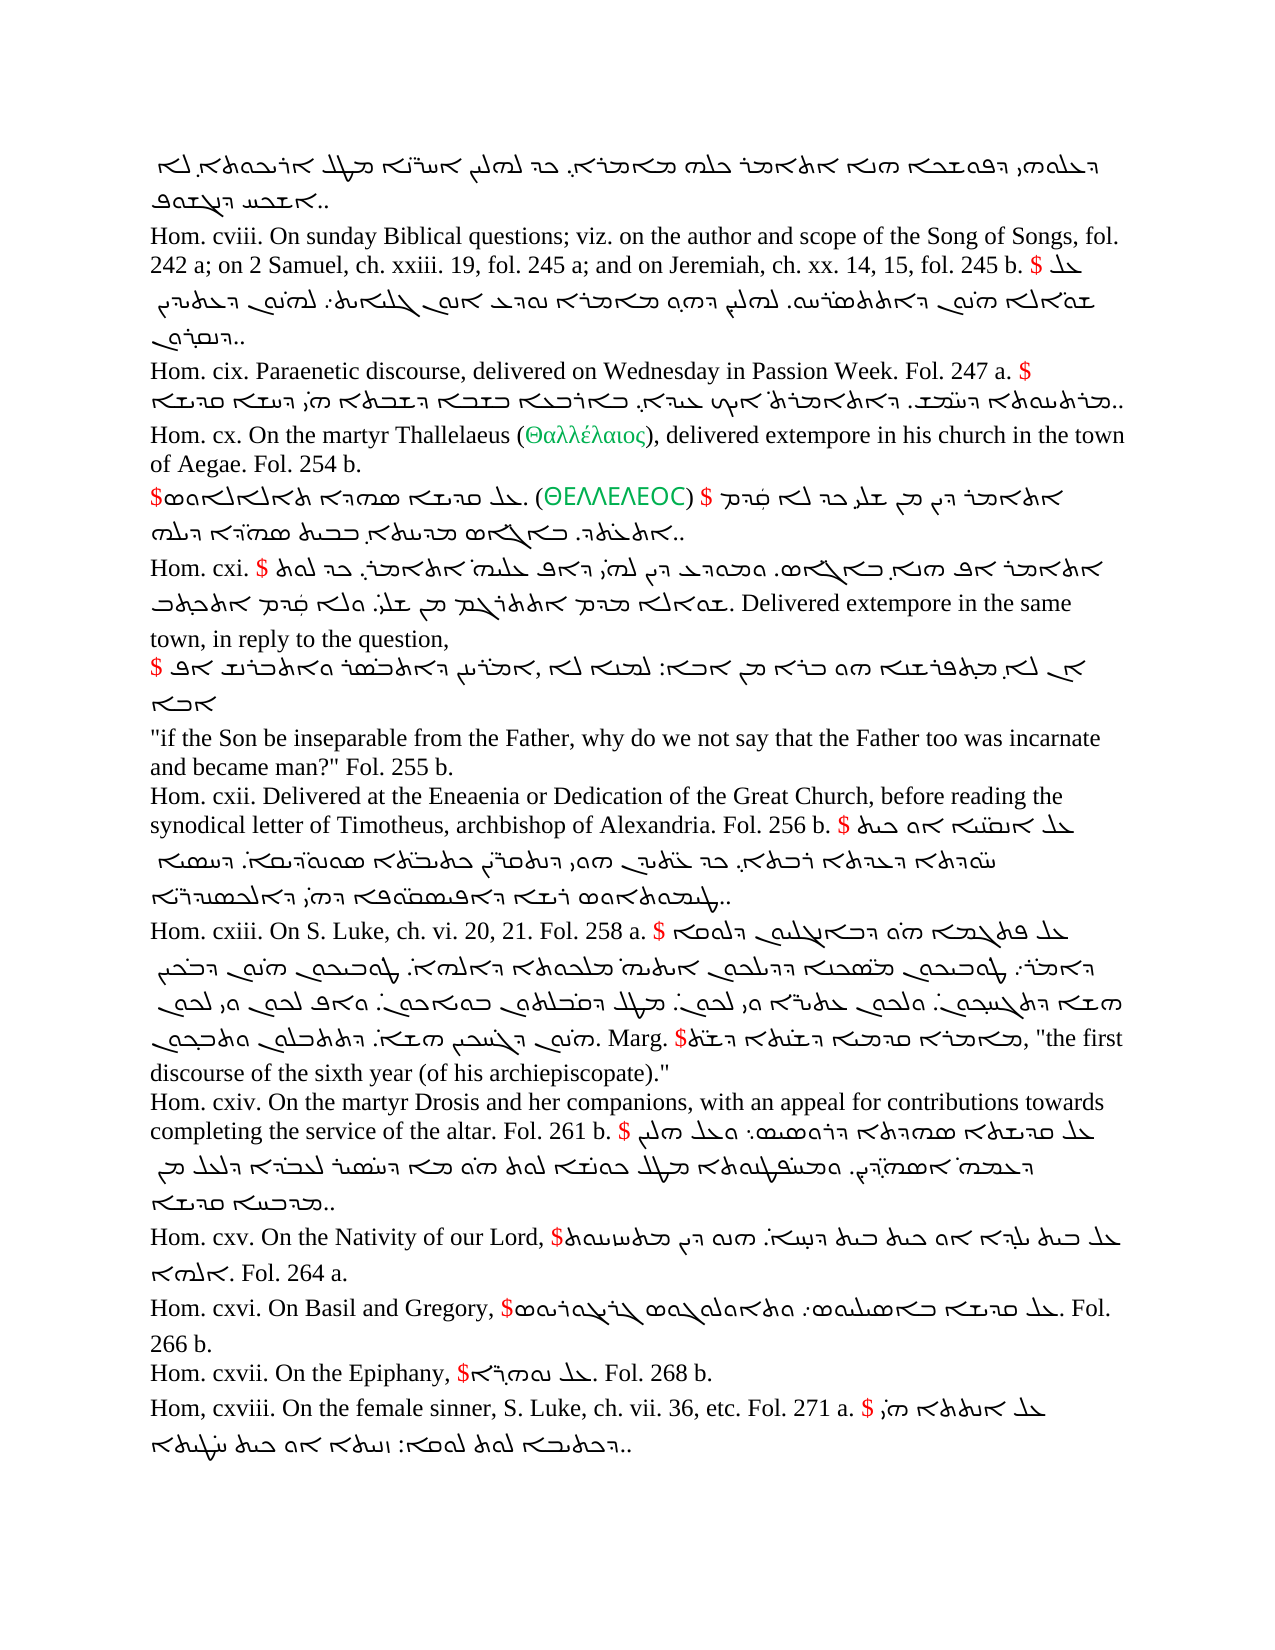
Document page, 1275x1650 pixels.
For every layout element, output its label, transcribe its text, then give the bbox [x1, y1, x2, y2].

text Hom. cviii. On sunday Biblical questions; viz. on the author and scope of the Song of Songs, fol. 242 a; on 2 Samuel, ch. xxiii. 19, fol. 245 a; and on Jeremiah, ch. xx. 14, 15, fol. 245 b. $ܥܠ ܫܘ̈ܐܠܐ ܗ̇ܢܘܢ ܕܐܬܬܣ̇ܪܚܘ. ܠܗܠܝ̣ܢ ܕܗ̣ܘ ܡܐܡܪܐ ܢܘܕܥ ܐܢܘܢ ܓܠܝܐܝܬ܇ ܠܗ̇ܢܘܢ ܕܥܬܝܕܝܢ ܕܢܩ̣ܪܘܢ.. [150, 221, 1125, 356]
text Hom. cxiv. On the martyr Drosis and her companions, with an appeal for contributions towards completing the service of the altar. Fol. 261 b. $ܥܠ ܩܕܝܫܬܐ ܣܗܕܬܐ ܕܪܘܣܝܣ܆ ܘܥܠ ܗܠܝܢ ܕܥܡܗ̇ ܐܣܗ̣̈ܕܝ̣ܢ. ܘܡܚ̇ܦܛܢܘܬܐ ܡܛܠ ܟܘܢ̇ܫܐ ܠܘܬ ܗ̇ܘ ܡܐ ܕܚ̇ܣܝܪ ܠܥܒ̇ܕܐ ܕܠܥܠ ܡܢ ܡܕܒܚܐ ܩܕܝܫܐ.. [150, 1087, 1125, 1222]
text Hom. cxiii. On S. Luke, ch. vi. 20, 21. Fol. 258 a. $ܥܠ ܦܬܓܡܐ ܗ̇ܘ ܕܒܐܢܓܠܝܘܢ ܕܠܘܩܐ ܕܐܡ̇ܪ܇ ܛ̇ܘܒܝܟܘܢ ܡ̈ܣܟܢܐ ܕܕܝܠܟܘܢ ܐܝܬܝܗ̇ ܡܠܟܘܬܐ ܕܐܠܗܐ̇. ܛ̇ܘܒܝܟܘܢ ܗ̇ܢܘܢ ܕܒ̇ܟܝܢ ܗܫܐ ܕܬܓܚ̣ܟܘܢ̇. ܘܠܟܘܢ ܥܬܝܪ̈ܐ ܘܝ ܠܟܘܢ̇. ܡܛܠ ܕܩ̇ܒܠܬܘܢ ܒܘܝܐܟܘܢ̇. ܘܐܦ ܠܟܘܢ ܘܝ ܠܟܘܢ ܗ̇ܢܘܢ ܕܓ̇ܚܟܝܢ ܗܫܐ̇. ܕܬܬܒܠܘܢ ܘܬܒ̣ܟܘܢ. Marg. $ܡܐܡܪܐ ܩܕܡܝܐ ܕܫ̇ܢܬܐ ܕܫ̈ܬ, "the first discourse of the sixth year (of his archiepiscopate)." [150, 916, 1125, 1087]
text Hom. cxv. On the Nativity of our Lord, $ܥܠ ܒܝܬ ܝܠ̣ܕܐ ܐܘ ܟܝܬ ܒܝܬ ܕܢ̣ܚܐ̇. ܗܢܘ ܕܝܢ ܡܬܚܙܝܢܘܬ ܐܠܗܐ. Fol. 264 a. [150, 1222, 1125, 1293]
text Hom. cx. On the martyr Thallelaeus (Θαλλέλαιος), delivered extempore in his church in the town of Aegae. Fol. 254 b. [150, 421, 1125, 478]
text $ܐܢ ܠܐ̣ ܡ̣ܬܦܪܫܢܐ ܗܘ ܒܪܐ ܡܢ ܐܒܐ: ܠܡܢܐ ܠܐ ,ܐܡ̇ܪܝܢܢ ܕܐܬܒ̇ܣܪ ܘܐܬܒܪܢܫ ܐܦ ܐܒܐ [150, 652, 1125, 723]
text Hom. cxi. $ܐܬܐܡܪ ܐܦ ܗܢܐ̣ ܒܐܓ̈ܐܣ. ܘܡܘܕܥ ܕܝܢ ܠܗ̇ܝ ܕܐܦ ܥܠܝܗ̇ ܐܬܐܡܪ̣. ܟܕ ܠܘܬ ܫܘܐܠܐ ܡܕܡ ܐܬܬܪܓܡ ܡܢ ܫܠܝ̇. ܘܠܐ ܩܲܕܡ ܐܬܟ̣ܬܒ. Delivered extempore in the same town, in reply to the question, [150, 553, 1125, 652]
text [150, 150, 1125, 221]
text Hom, cxviii. On the female sinner, S. Luke, ch. vii. 36, etc. Fol. 271 a. $ܥܠ ܐܢܬܬܐ ܗ̇ܝ ܕܟܬܝܒܐ ܠܘܬ ܠܘܩܐ: ܙܢܝܬܐ ܐܘ ܟܝܬ ܚ̇ܛܝܬܐ.. [150, 1393, 1125, 1464]
text Hom. cxvi. On Basil and Gregory, $ܥܠ ܩܕܝܫܐ ܒܐܣܝܠܝܘܣ܇ ܘܬܐܘܠܘܓܘܣ ܓܪܝܓܘܪܝܘܣ. Fol. 266 b. [150, 1293, 1125, 1358]
text Hom. cxii. Delivered at the Eneaenia or Dedication of the Great Church, before reading the synodical letter of Timotheus, archbishop of Alexandria. Fol. 256 b. $ܥܠ ܐܢܩ̈ܢܝܐ ܐܘ ܟܝܬ ܚ̈ܘܕܬܐ ܕܥܕܬܐ ܪܒܬܐ̣. ܟܕ ܥ̈ܬܝܕܢ ܗܘܝ ܕܢܬܩܪ̈ܝܢ ܟܬܝܒ̈ܬܐ ܣܘܢܘ̈ܕܝܩܐ̇. ܕܚܣܝܐ ܛܝܡܘܬܐܘܣ ܪܝܫܐ ܕܐܦܝܣܩ̈ܘܦܐ ܕܗ̇ܝ ܕܐܠܟܣܢܕܪ̈ܝܐ.. [150, 781, 1125, 916]
text Hom. cxvii. On the Epiphany, $ܥܠ ܢܘܗ̣ܪ̈ܐ. Fol. 268 b. [150, 1358, 1125, 1393]
text Hom. cix. Paraenetic discourse, delivered on Wednesday in Passion Week. Fol. 247 a. $ܡܪܬܝܢܘܬܐ ܕܚ̈ܡܫ. ܕܐܬܐܡܪܬ̇ ܐܝܟ ܥܝܕܐ̣. ܒܐܪܒܥܐ ܒܫܒܐ ܕܫܒܬܐ ܗ̇ܝ ܕܚܫܐ ܩܕܝܫܐ.. [150, 356, 1125, 421]
text $ܥܠ ܩܕܝܫܐ ܣܗܕܐ ܬܐܠܐܠܐܘܣ. (ΘΕΛΛΕΛΕΟⲤ) $ܐܬܐܡܪ ܕܝܢ ܡܢ ܫܠܝ̣ ܟܕ ܠܐ ܩܲܕܡ ܐܬܥ̇ܬܕ. ܒܐܓ̈ܐܣ ܡܕܝܢܬܐ̣ ܒܒܝܬ ܣܗ̈ܕܐ ܕܝܠܗ.. [150, 478, 1125, 553]
text "if the Son be inseparable from the Father, why do we not say that the Father too was incarnate and became man?" Fol. 255 b. [150, 723, 1125, 781]
